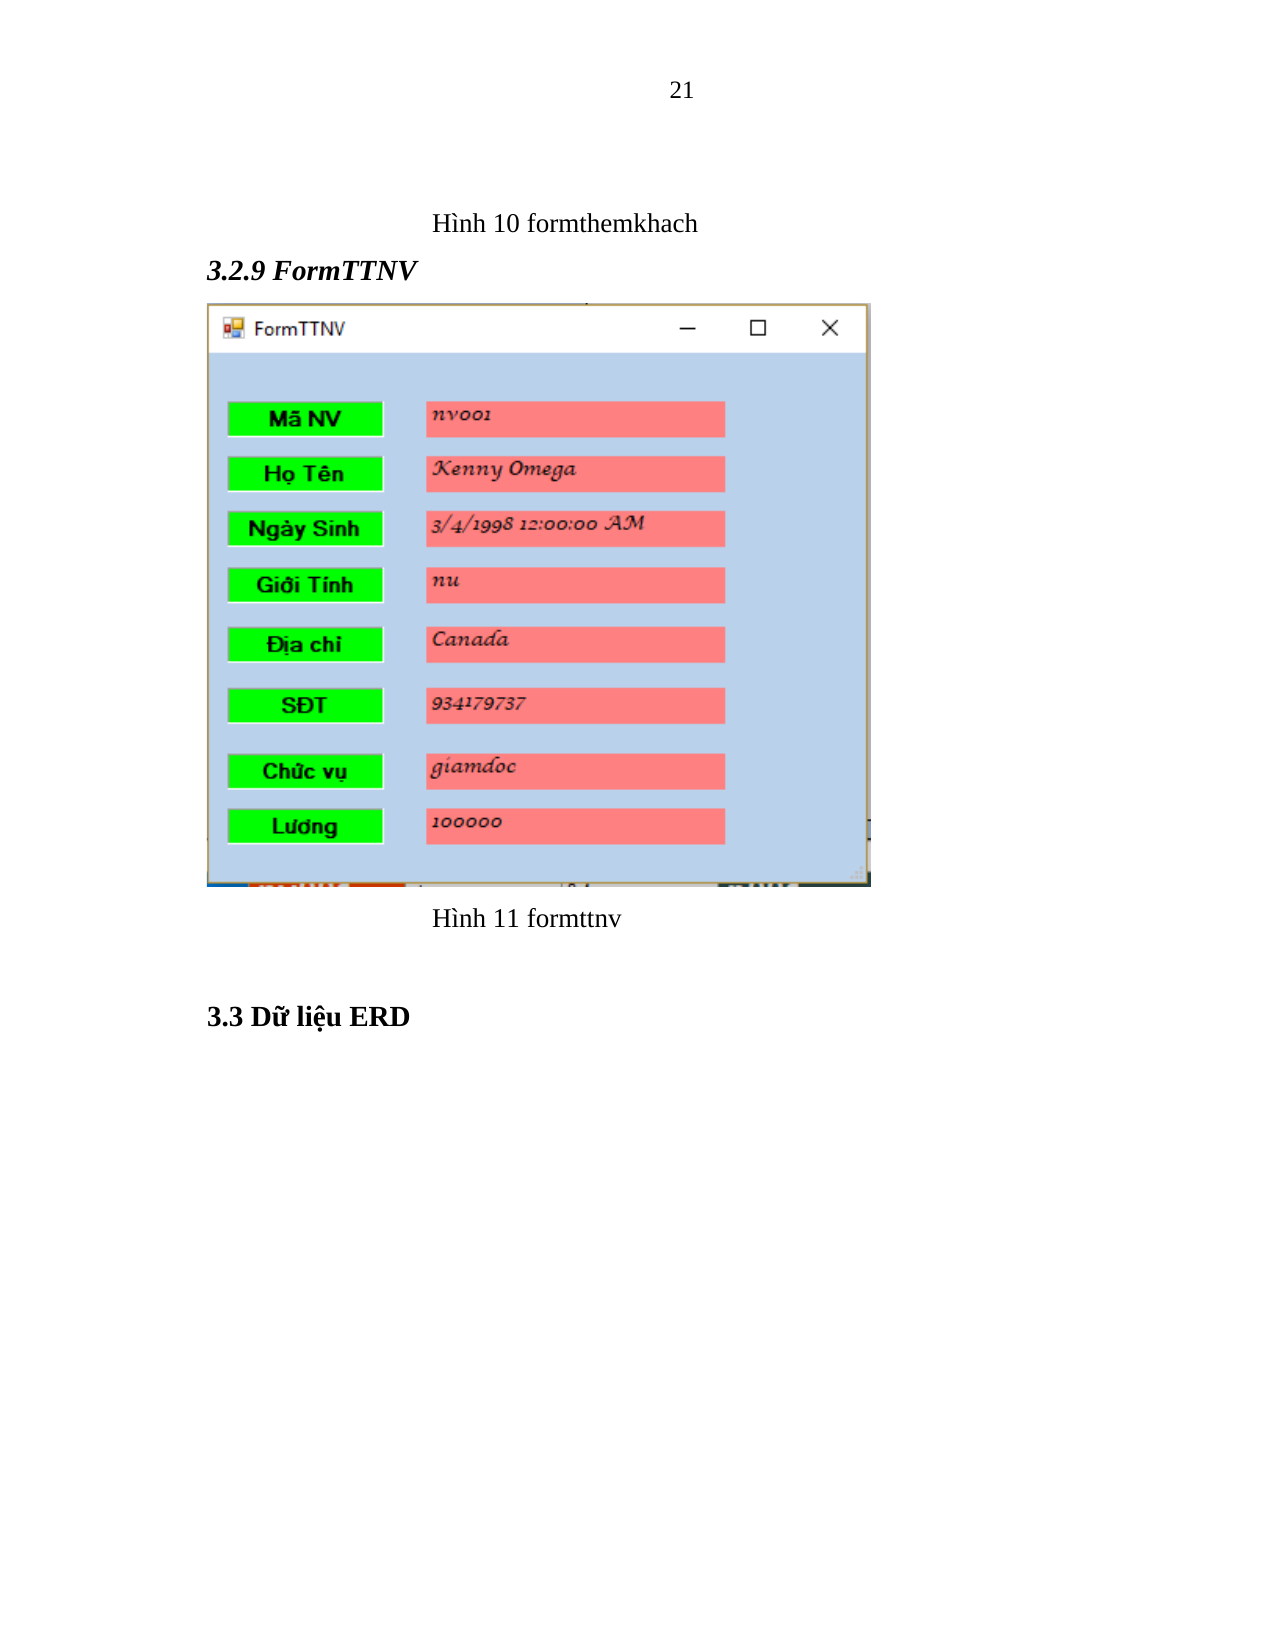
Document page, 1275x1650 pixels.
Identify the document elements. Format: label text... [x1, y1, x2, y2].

text 3.2.9 FormTTNV [207, 253, 1157, 287]
text Hình 11 formttnv [207, 902, 1157, 933]
picture [206, 303, 871, 887]
text Hình 10 formthemkhach [207, 207, 1157, 238]
text 3.3 Dữ liệu ERD [207, 999, 1157, 1033]
